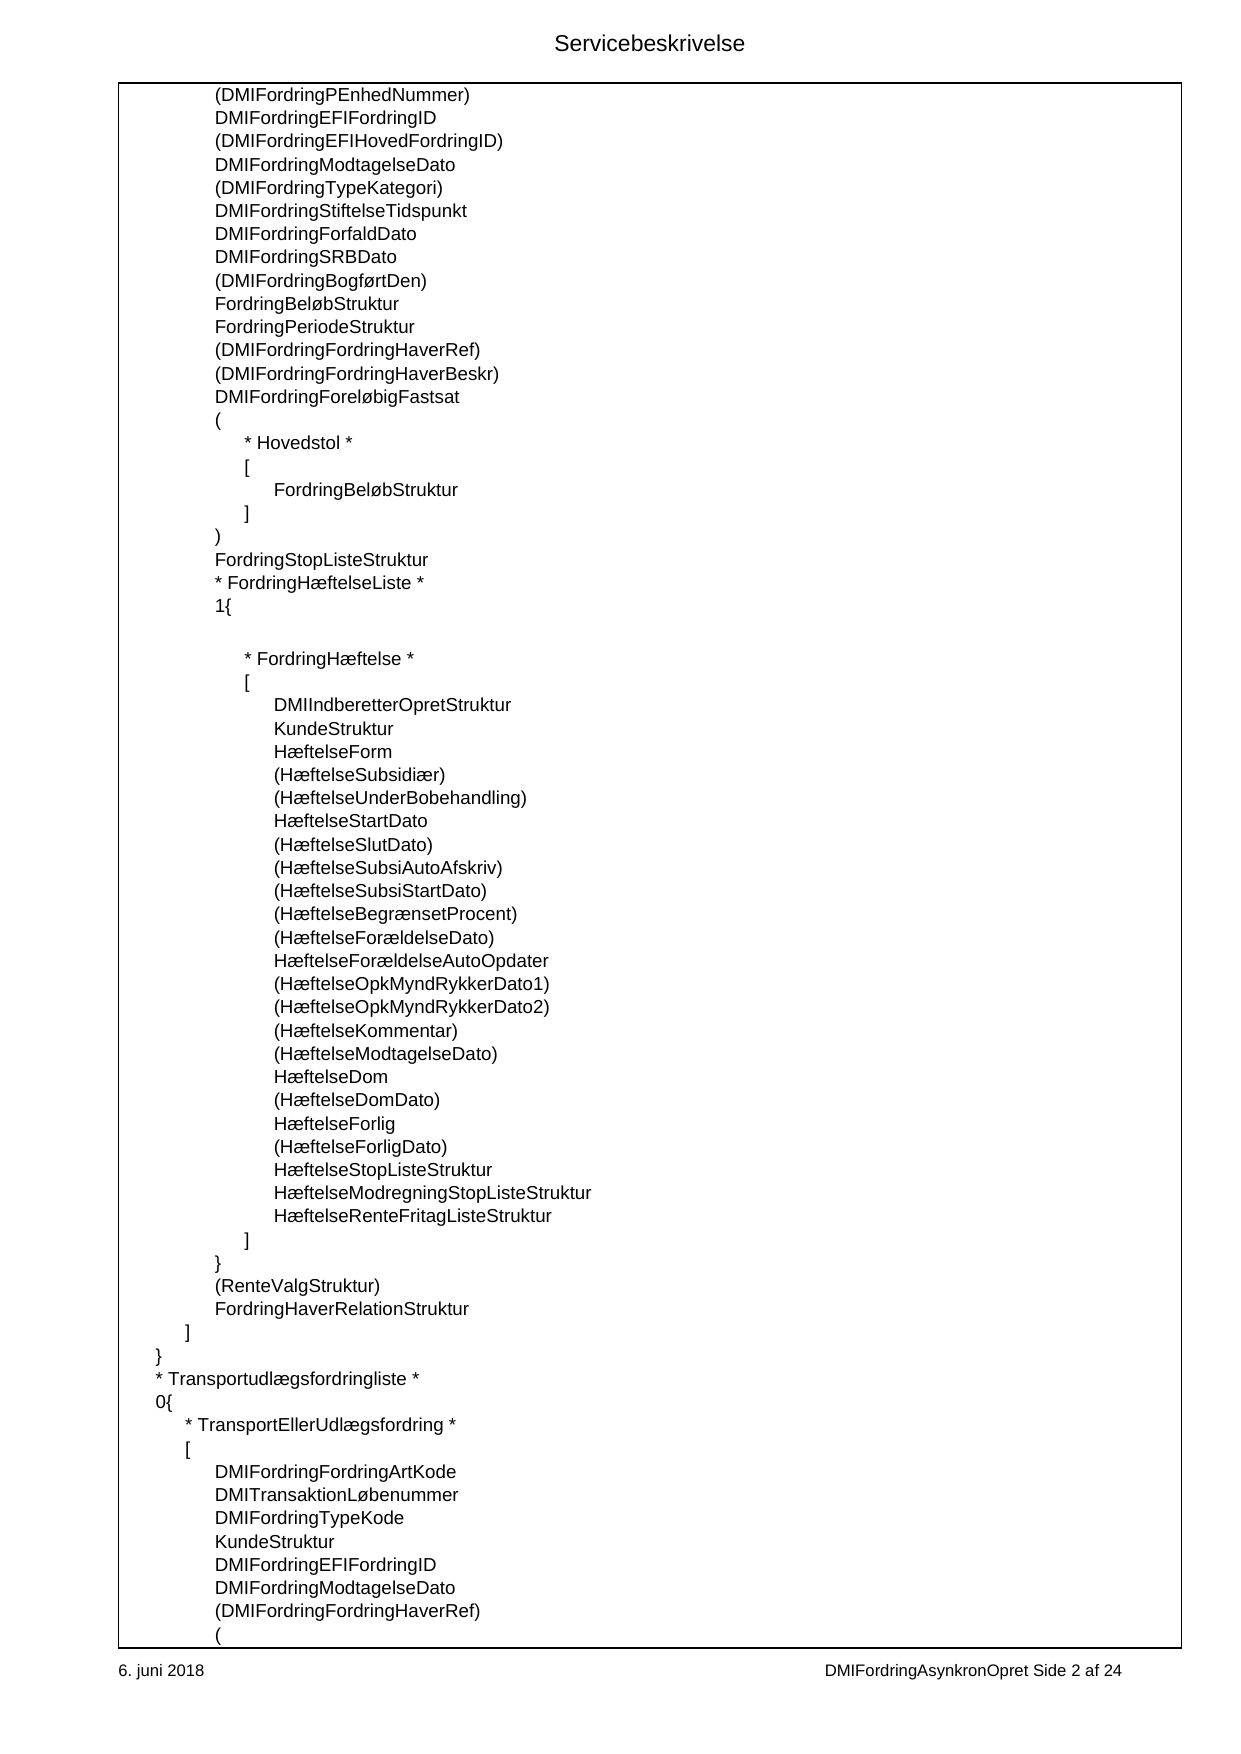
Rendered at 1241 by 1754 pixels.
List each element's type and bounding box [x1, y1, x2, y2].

table_cell [119, 84, 1181, 1647]
